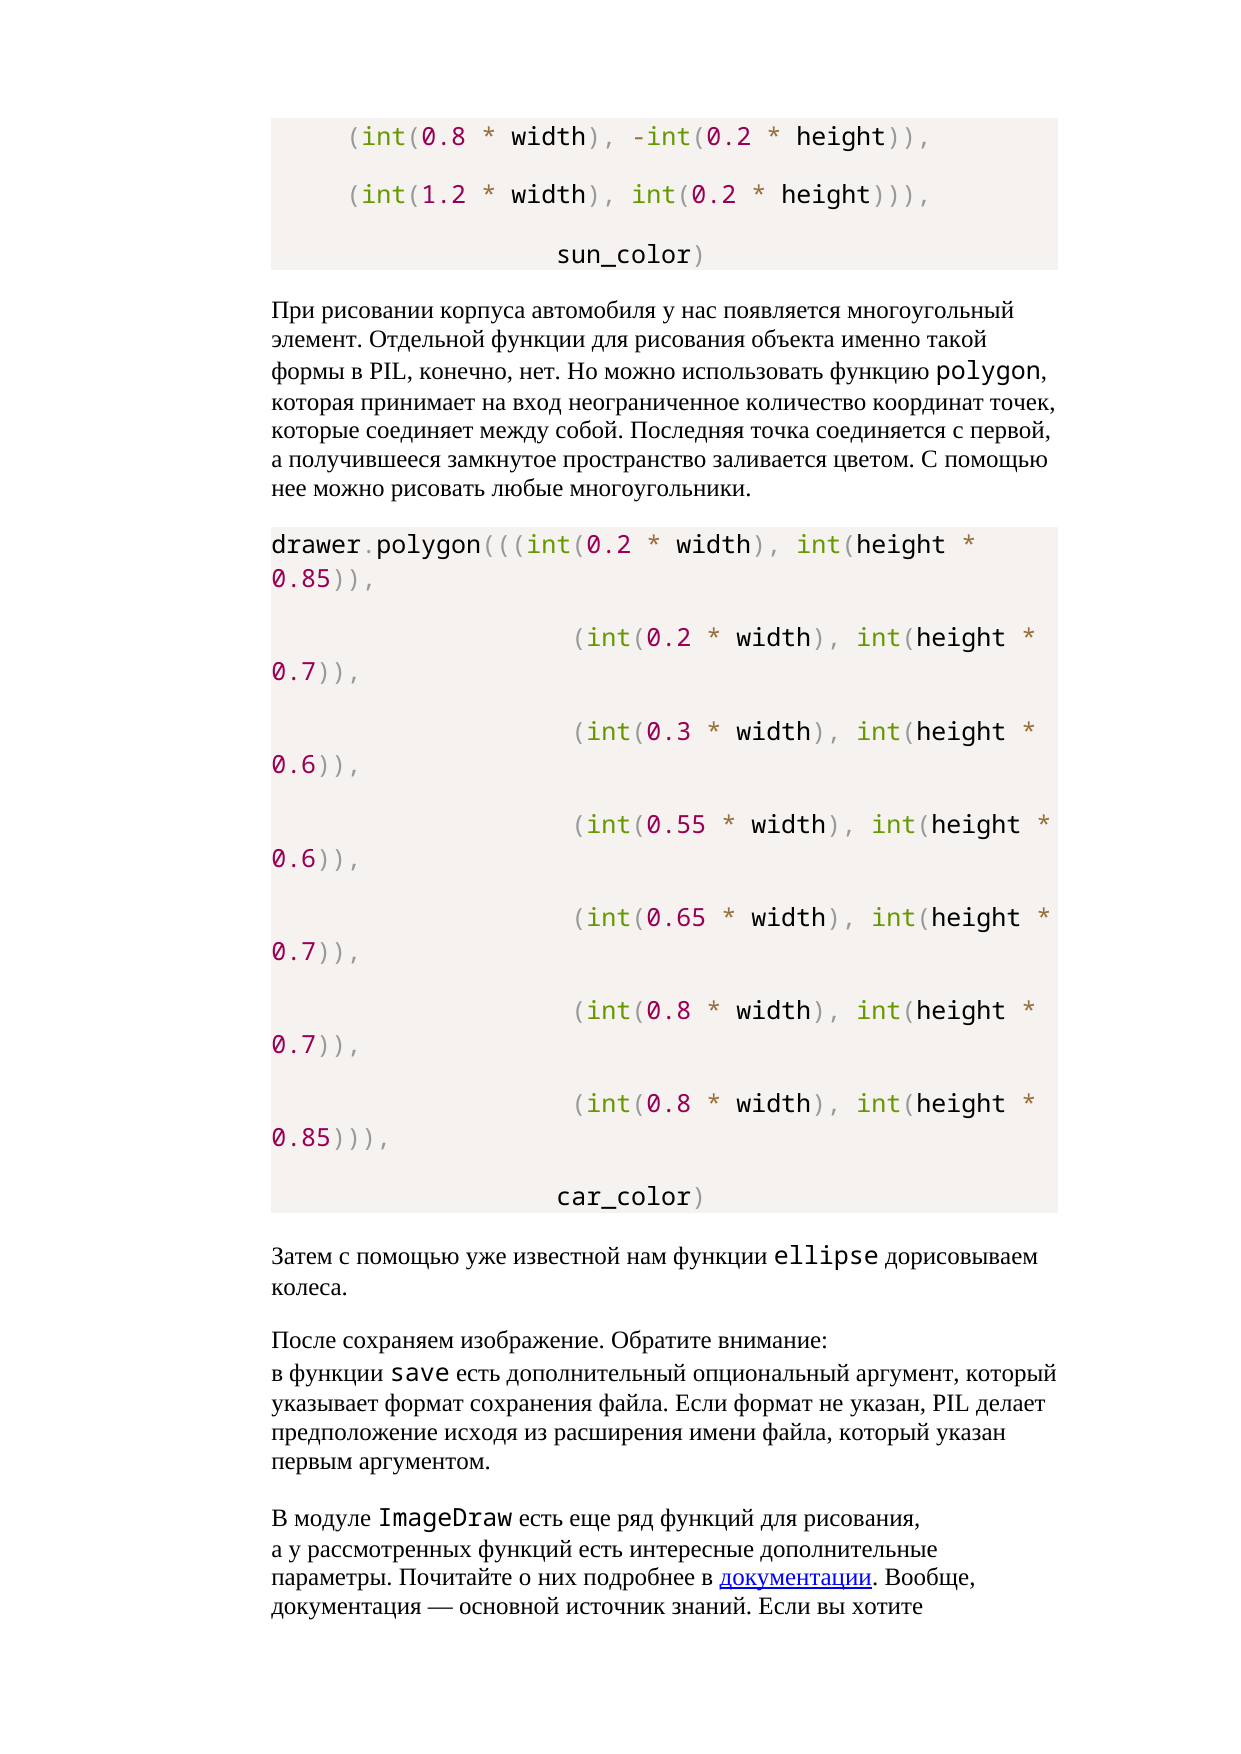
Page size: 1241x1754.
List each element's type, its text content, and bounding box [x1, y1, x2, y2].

text (int(1.2 * width), int(0.2 * height))), [271, 177, 1058, 211]
text (int(0.8 * width), -int(0.2 * height)), [271, 118, 1058, 152]
text Затем с помощью уже известной нам функции ellipse дорисовываем колеса. [271, 1238, 1058, 1301]
text (int(0.8 * width), int(height * 0.7)), [271, 992, 1058, 1061]
text (int(0.55 * width), int(height * 0.6)), [271, 806, 1058, 874]
text (int(0.65 * width), int(height * 0.7)), [271, 899, 1058, 967]
text (int(0.8 * width), int(height * 0.85))), [271, 1086, 1058, 1154]
text car_color) [271, 1179, 1058, 1213]
text При рисовании корпуса автомобиля у нас появляется многоугольный элемент. Отдельной функции для рисования объекта именно такой формы в PIL, конечно, нет. Но можно использовать функцию polygon, которая принимает на вход неограниченное количество координат точек, которые соединяет между собой. Последняя точка соединяется с первой, а получившееся замкнутое пространство заливается цветом. С помощью нее можно рисовать любые многоугольники. [271, 295, 1058, 502]
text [271, 1500, 1058, 1620]
text (int(0.3 * width), int(height * 0.6)), [271, 713, 1058, 781]
text drawer.polygon(((int(0.2 * width), int(height * 0.85)), [271, 527, 1058, 595]
text (int(0.2 * width), int(height * 0.7)), [271, 620, 1058, 688]
text После сохраняем изображение. Обратите внимание: в функции save есть дополнительный опциональный аргумент, который указывает формат сохранения файла. Если формат не указан, PIL делает предположение исходя из расширения имени файла, который указан первым аргументом. [271, 1326, 1058, 1475]
text sun_color) [271, 236, 1058, 270]
